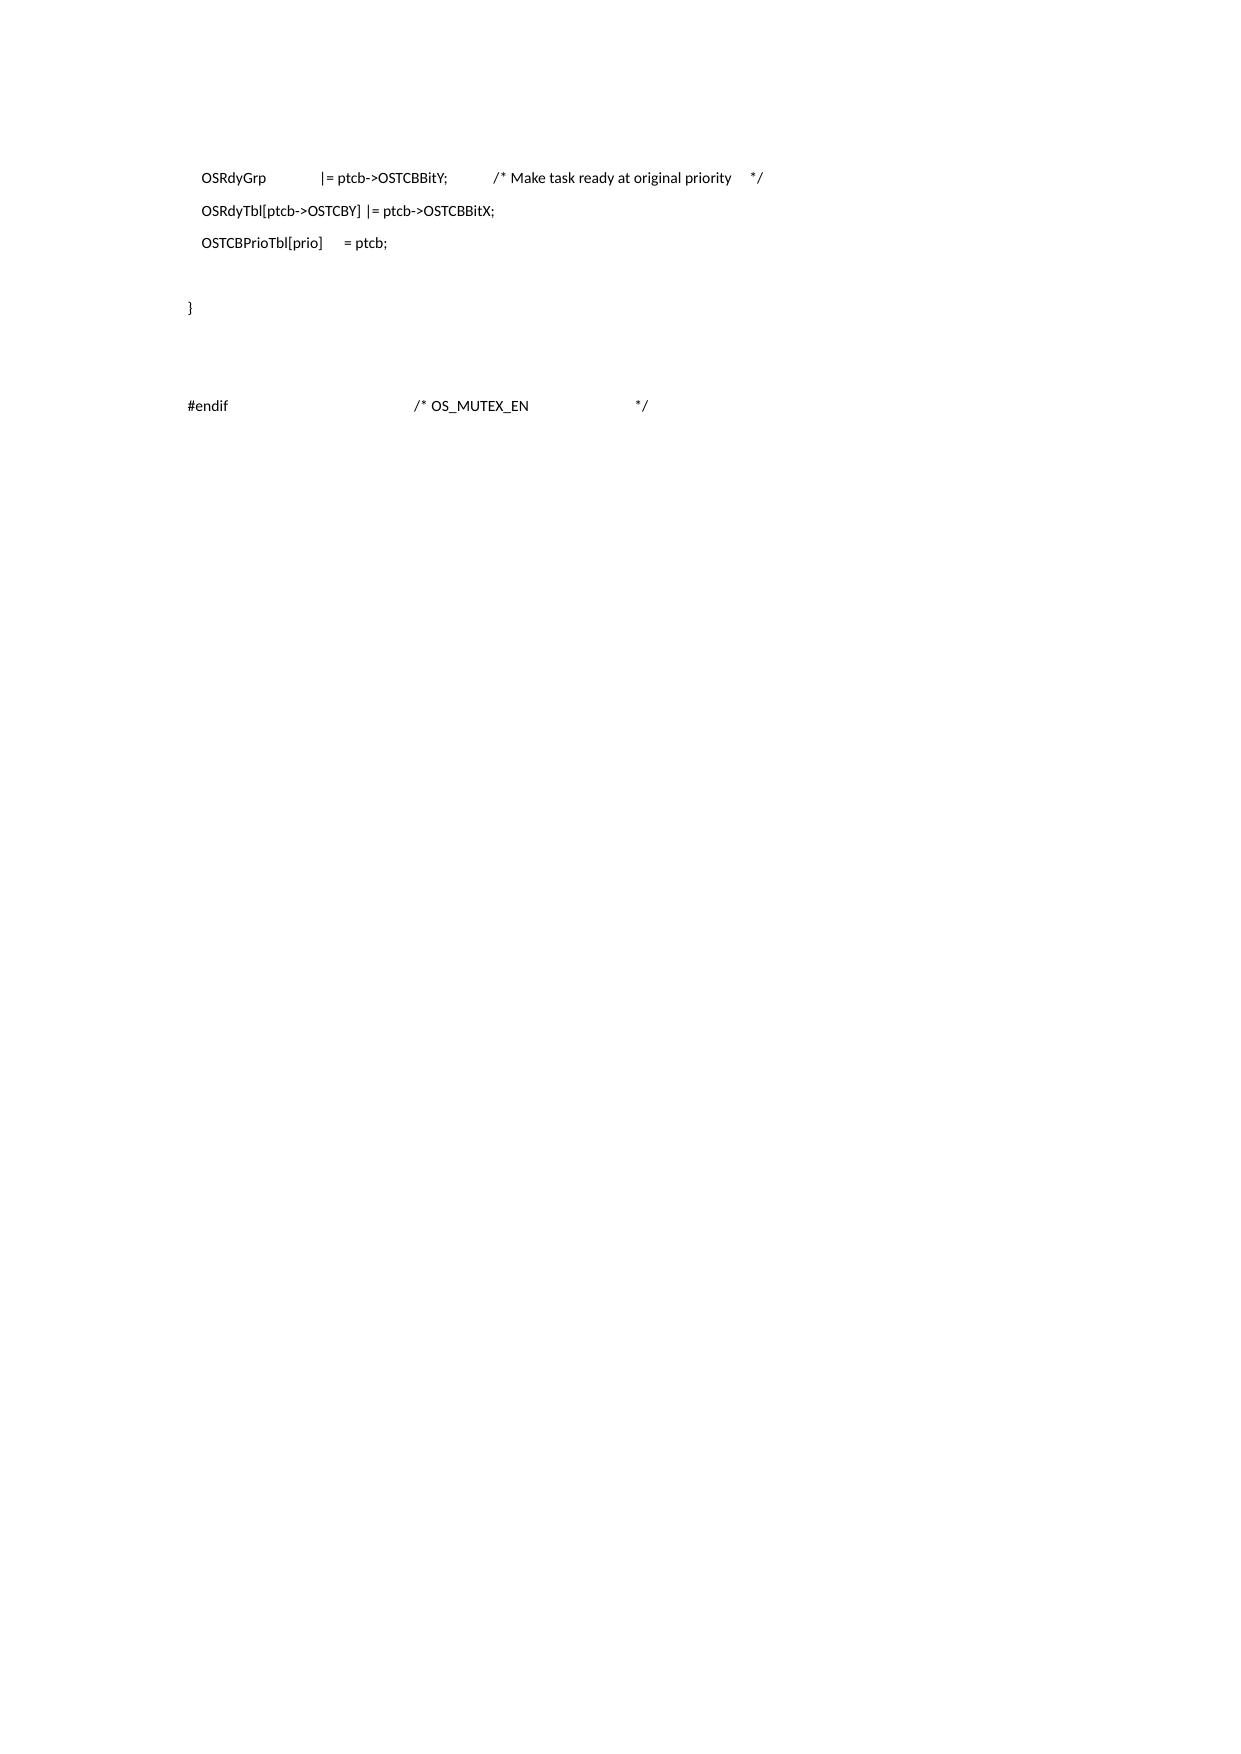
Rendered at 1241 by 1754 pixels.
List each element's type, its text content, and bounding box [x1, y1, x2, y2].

text } [187, 292, 1053, 324]
text OSRdyTbl[ptcb->OSTCBY] |= ptcb->OSTCBBitX; [187, 194, 1053, 227]
text #endif /* OS_MUTEX_EN */ [187, 389, 1053, 422]
text OSTCBPrioTbl[prio] = ptcb; [187, 227, 1053, 259]
text OSRdyGrp |= ptcb->OSTCBBitY; /* Make task ready at original priority */ [187, 162, 1053, 194]
